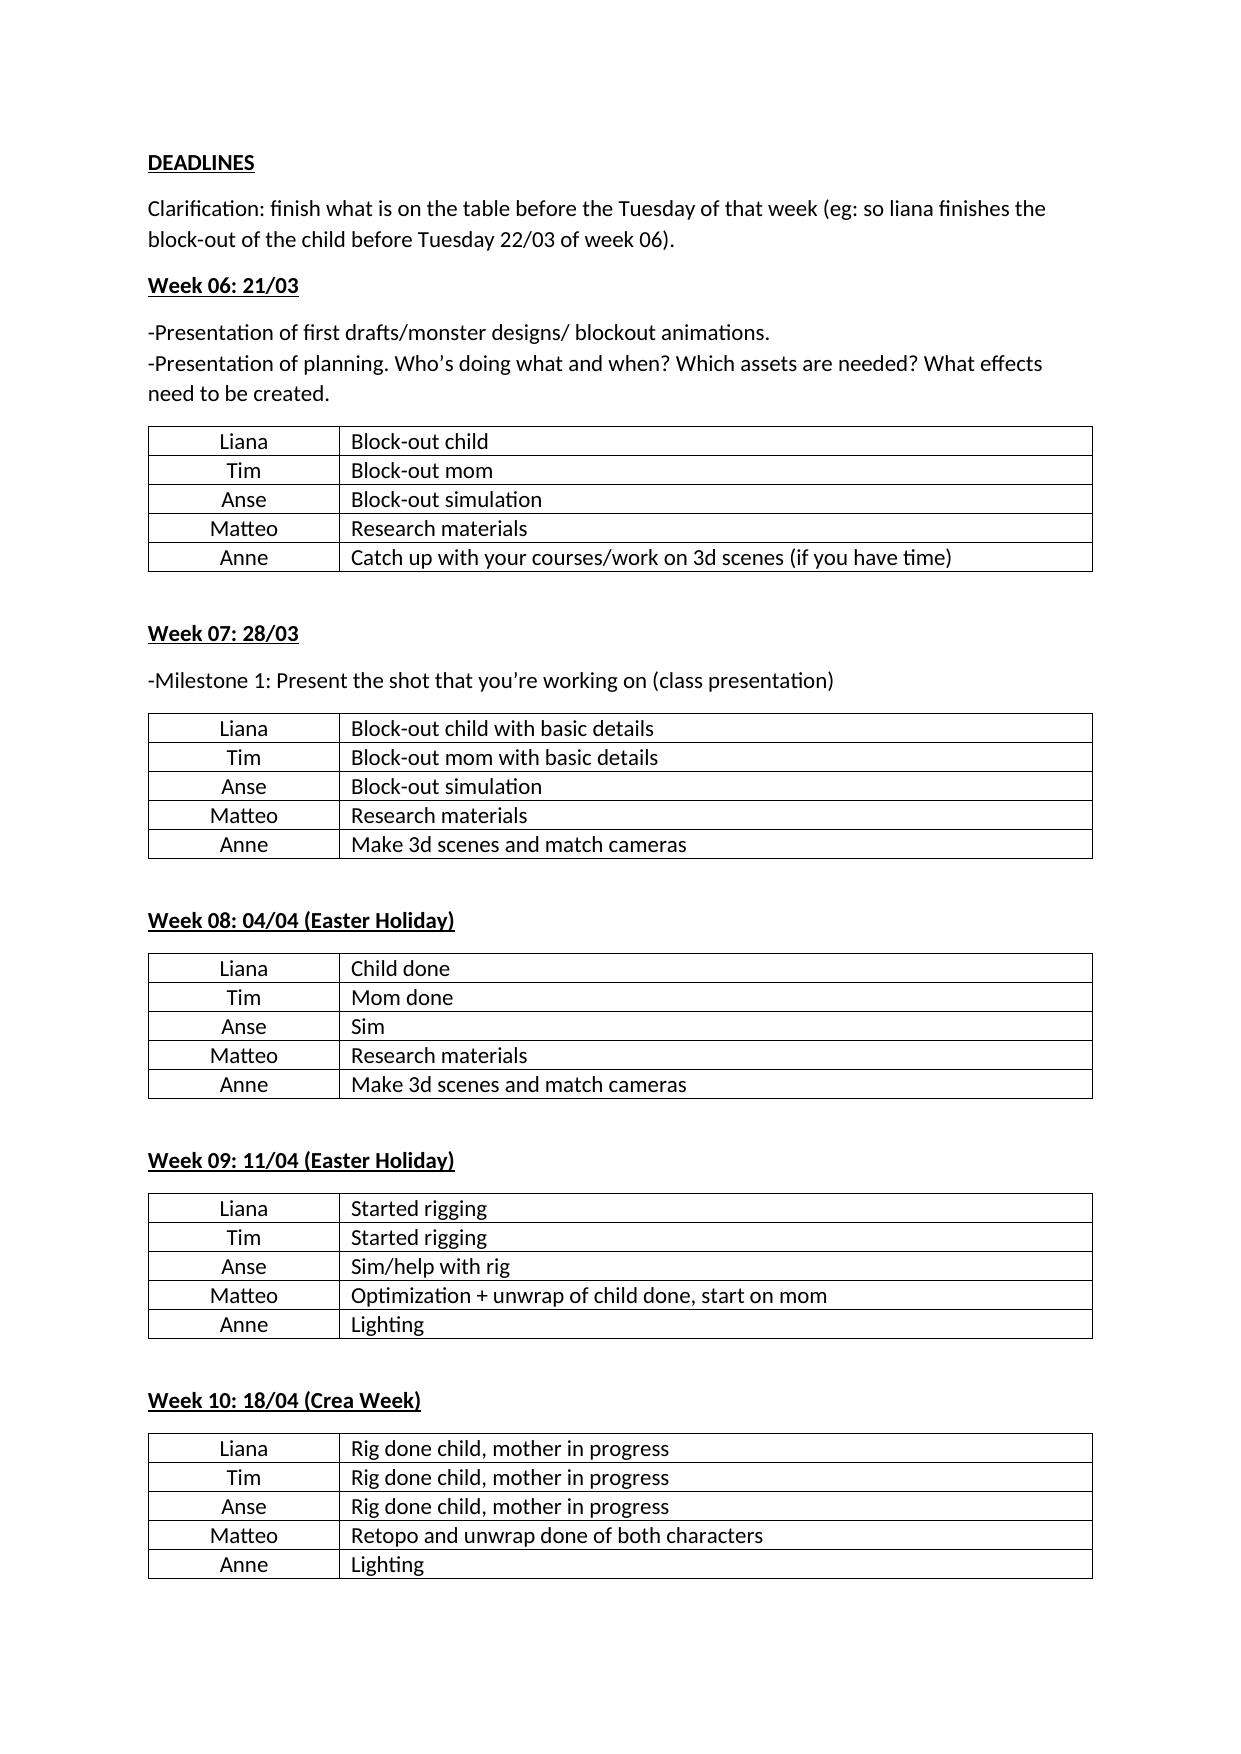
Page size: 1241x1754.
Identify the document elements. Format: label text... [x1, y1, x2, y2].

text Clarification: finish what is on the table before the Tuesday of that week (eg: so liana finishes the block-out of the child before Tuesday 22/03 of week 06). [148, 194, 1093, 253]
table_cell Rig done child, mother in progress [340, 1463, 1092, 1491]
table_cell Started rigging [340, 1223, 1092, 1251]
table_header Liana [149, 427, 339, 455]
table_cell Research materials [340, 514, 1092, 542]
table_header Block-out child [340, 427, 1092, 455]
table_cell Tim [149, 743, 339, 771]
table_cell Block-out mom with basic details [340, 743, 1092, 771]
table_cell Block-out simulation [340, 772, 1092, 800]
table_cell Rig done child, mother in progress [340, 1492, 1092, 1520]
table_cell Anse [149, 485, 339, 513]
table_cell Optimization + unwrap of child done, start on mom [340, 1281, 1092, 1309]
text DEADLINES [148, 148, 1093, 176]
table_cell Retopo and unwrap done of both characters [340, 1521, 1092, 1549]
text Week 07: 28/03 [148, 619, 1093, 647]
table_cell Tim [149, 983, 339, 1011]
text Week 10: 18/04 (Crea Week) [148, 1386, 1093, 1414]
table_cell Make 3d scenes and match cameras [340, 1070, 1092, 1098]
table_header Rig done child, mother in progress [340, 1434, 1092, 1462]
table_cell Research materials [340, 1041, 1092, 1069]
table_cell Block-out mom [340, 456, 1092, 484]
table_header Child done [340, 954, 1092, 982]
table_header Liana [149, 1194, 339, 1222]
table_cell Matteo [149, 1521, 339, 1549]
table_cell Anne [149, 830, 339, 858]
table_cell Anne [149, 1550, 339, 1578]
table_cell Anse [149, 772, 339, 800]
table_cell Anse [149, 1492, 339, 1520]
table_cell Anne [149, 1070, 339, 1098]
text Week 09: 11/04 (Easter Holiday) [148, 1146, 1093, 1174]
table_header Liana [149, 1434, 339, 1462]
table_cell Tim [149, 1463, 339, 1491]
text -Milestone 1: Present the shot that you’re working on (class presentation) [148, 666, 1093, 694]
text Week 08: 04/04 (Easter Holiday) [148, 906, 1093, 934]
table_cell Anse [149, 1252, 339, 1280]
text Week 06: 21/03 [148, 272, 1093, 299]
table_cell Anse [149, 1012, 339, 1040]
table_cell Research materials [340, 801, 1092, 829]
table_cell Tim [149, 1223, 339, 1251]
table_header Started rigging [340, 1194, 1092, 1222]
table_cell Make 3d scenes and match cameras [340, 830, 1092, 858]
table_cell Anne [149, 1310, 339, 1338]
table_cell Sim/help with rig [340, 1252, 1092, 1280]
table_cell Block-out simulation [340, 485, 1092, 513]
table_cell Anne [149, 543, 339, 571]
table_cell Sim [340, 1012, 1092, 1040]
table_cell Matteo [149, 1041, 339, 1069]
table_header Liana [149, 954, 339, 982]
table_cell Mom done [340, 983, 1092, 1011]
text -Presentation of first drafts/monster designs/ blockout animations. -Presentation of planning. Who’s doing what and when? Which assets are needed? What effects need to be created. [148, 318, 1093, 407]
table_cell Tim [149, 456, 339, 484]
table_cell Matteo [149, 514, 339, 542]
table_header Block-out child with basic details [340, 714, 1092, 742]
table_cell Matteo [149, 801, 339, 829]
table_cell Lighting [340, 1310, 1092, 1338]
table_header Liana [149, 714, 339, 742]
table_cell Lighting [340, 1550, 1092, 1578]
table_cell Catch up with your courses/work on 3d scenes (if you have time) [340, 543, 1092, 571]
table_cell Matteo [149, 1281, 339, 1309]
